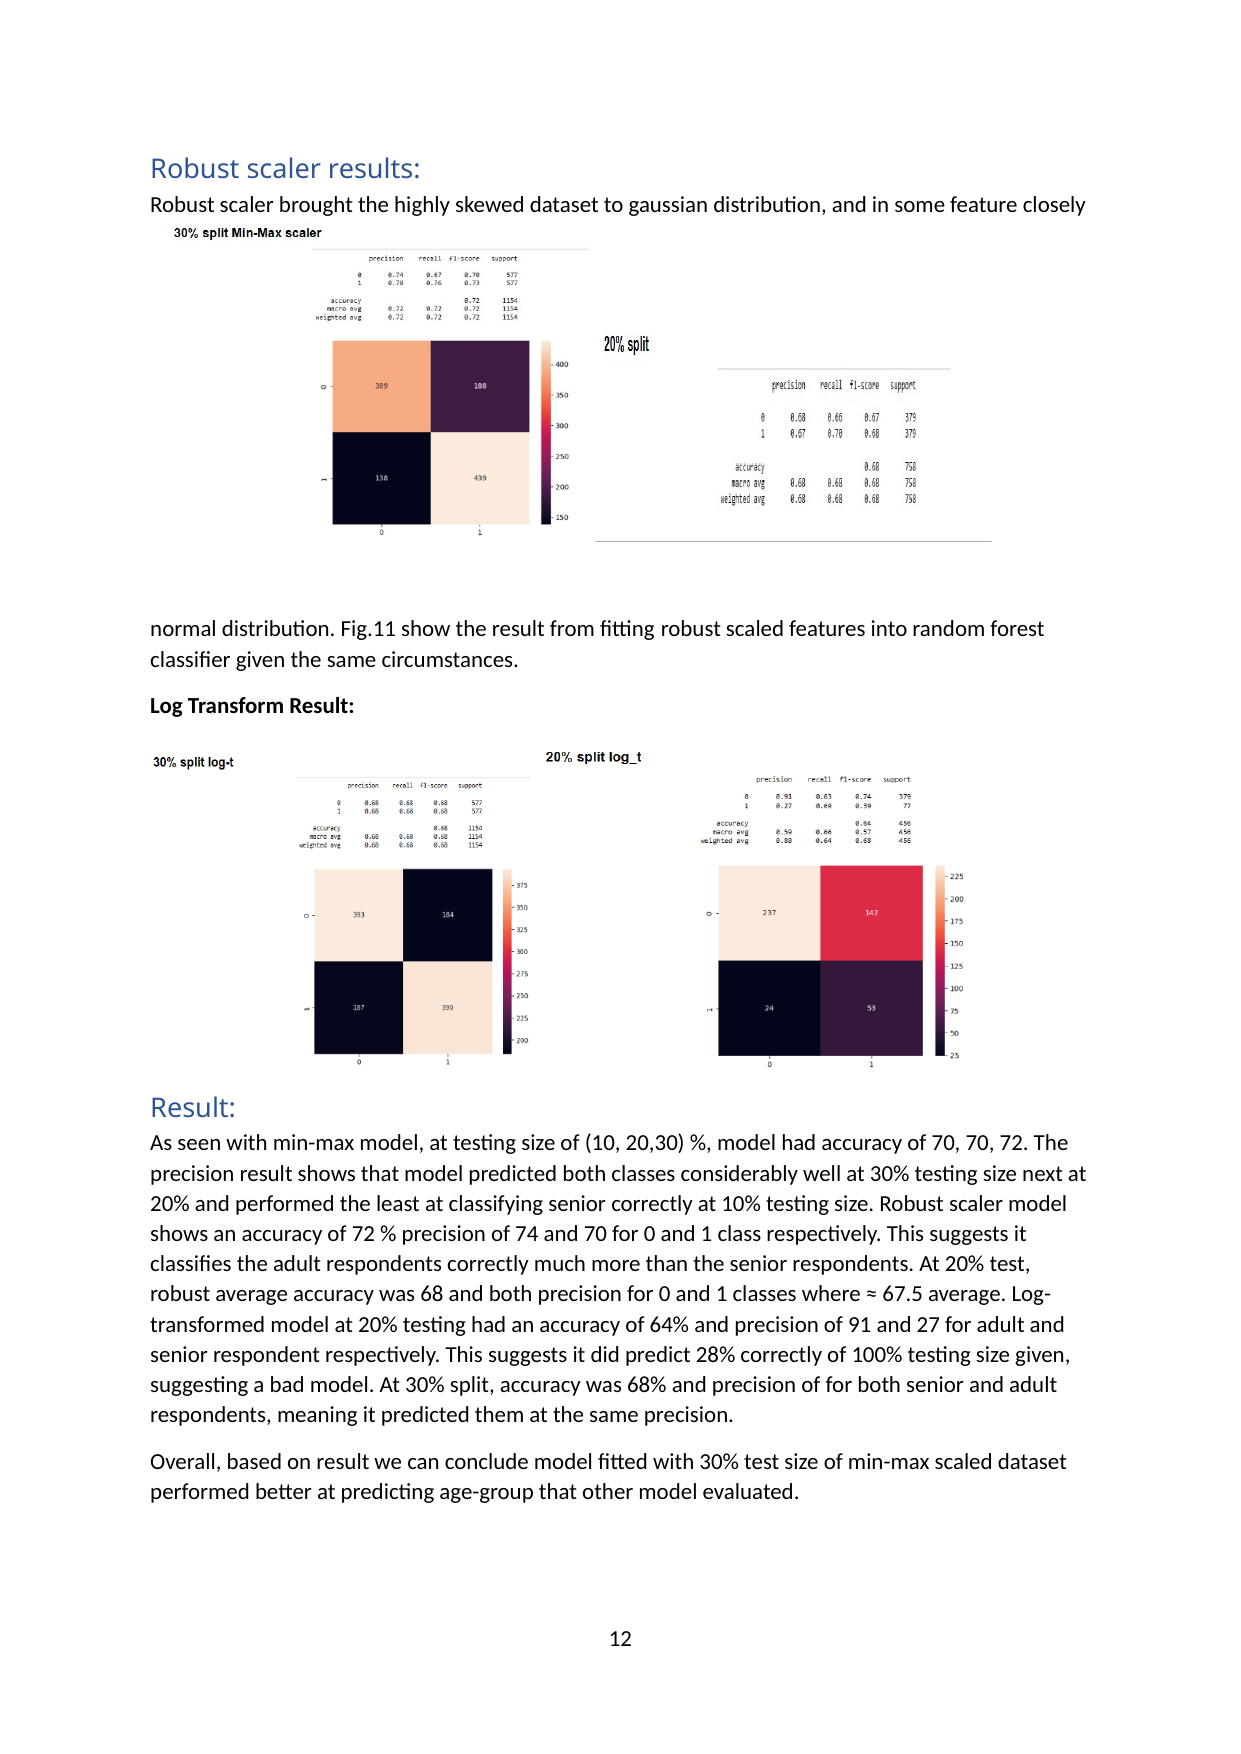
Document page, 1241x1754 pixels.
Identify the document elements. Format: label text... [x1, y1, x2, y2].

picture [150, 738, 968, 1070]
text normal distribution. Fig.11 show the result from fitting robust scaled features into random forest classifier given the same circumstances. [150, 614, 1090, 673]
picture [595, 313, 992, 544]
text Log Transform Result: [150, 692, 1090, 720]
picture [150, 220, 589, 544]
text Overall, based on result we can conclude model fitted with 30% test size of min-max scaled dataset performed better at predicting age-group that other model evaluated. [150, 1447, 1090, 1505]
subtitle Result: [150, 1089, 1090, 1126]
subtitle Robust scaler results: [150, 150, 1090, 187]
text As seen with min-max model, at testing size of (10, 20,30) %, model had accuracy of 70, 70, 72. The precision result shows that model predicted both classes considerably well at 30% testing size next at 20% and performed the least at classifying senior correctly at 10% testing size. Robust scaler model shows an accuracy of 72 % precision of 74 and 70 for 0 and 1 class respectively. This suggests it classifies the adult respondents correctly much more than the senior respondents. At 20% test, robust average accuracy was 68 and both precision for 0 and 1 classes where ≈ 67.5 average. Log-transformed model at 20% testing had an accuracy of 64% and precision of 91 and 27 for adult and senior respondent respectively. This suggests it did predict 28% correctly of 100% testing size given, suggesting a bad model. At 30% split, accuracy was 68% and precision of for both senior and adult respondents, meaning it predicted them at the same precision. [150, 1128, 1090, 1428]
